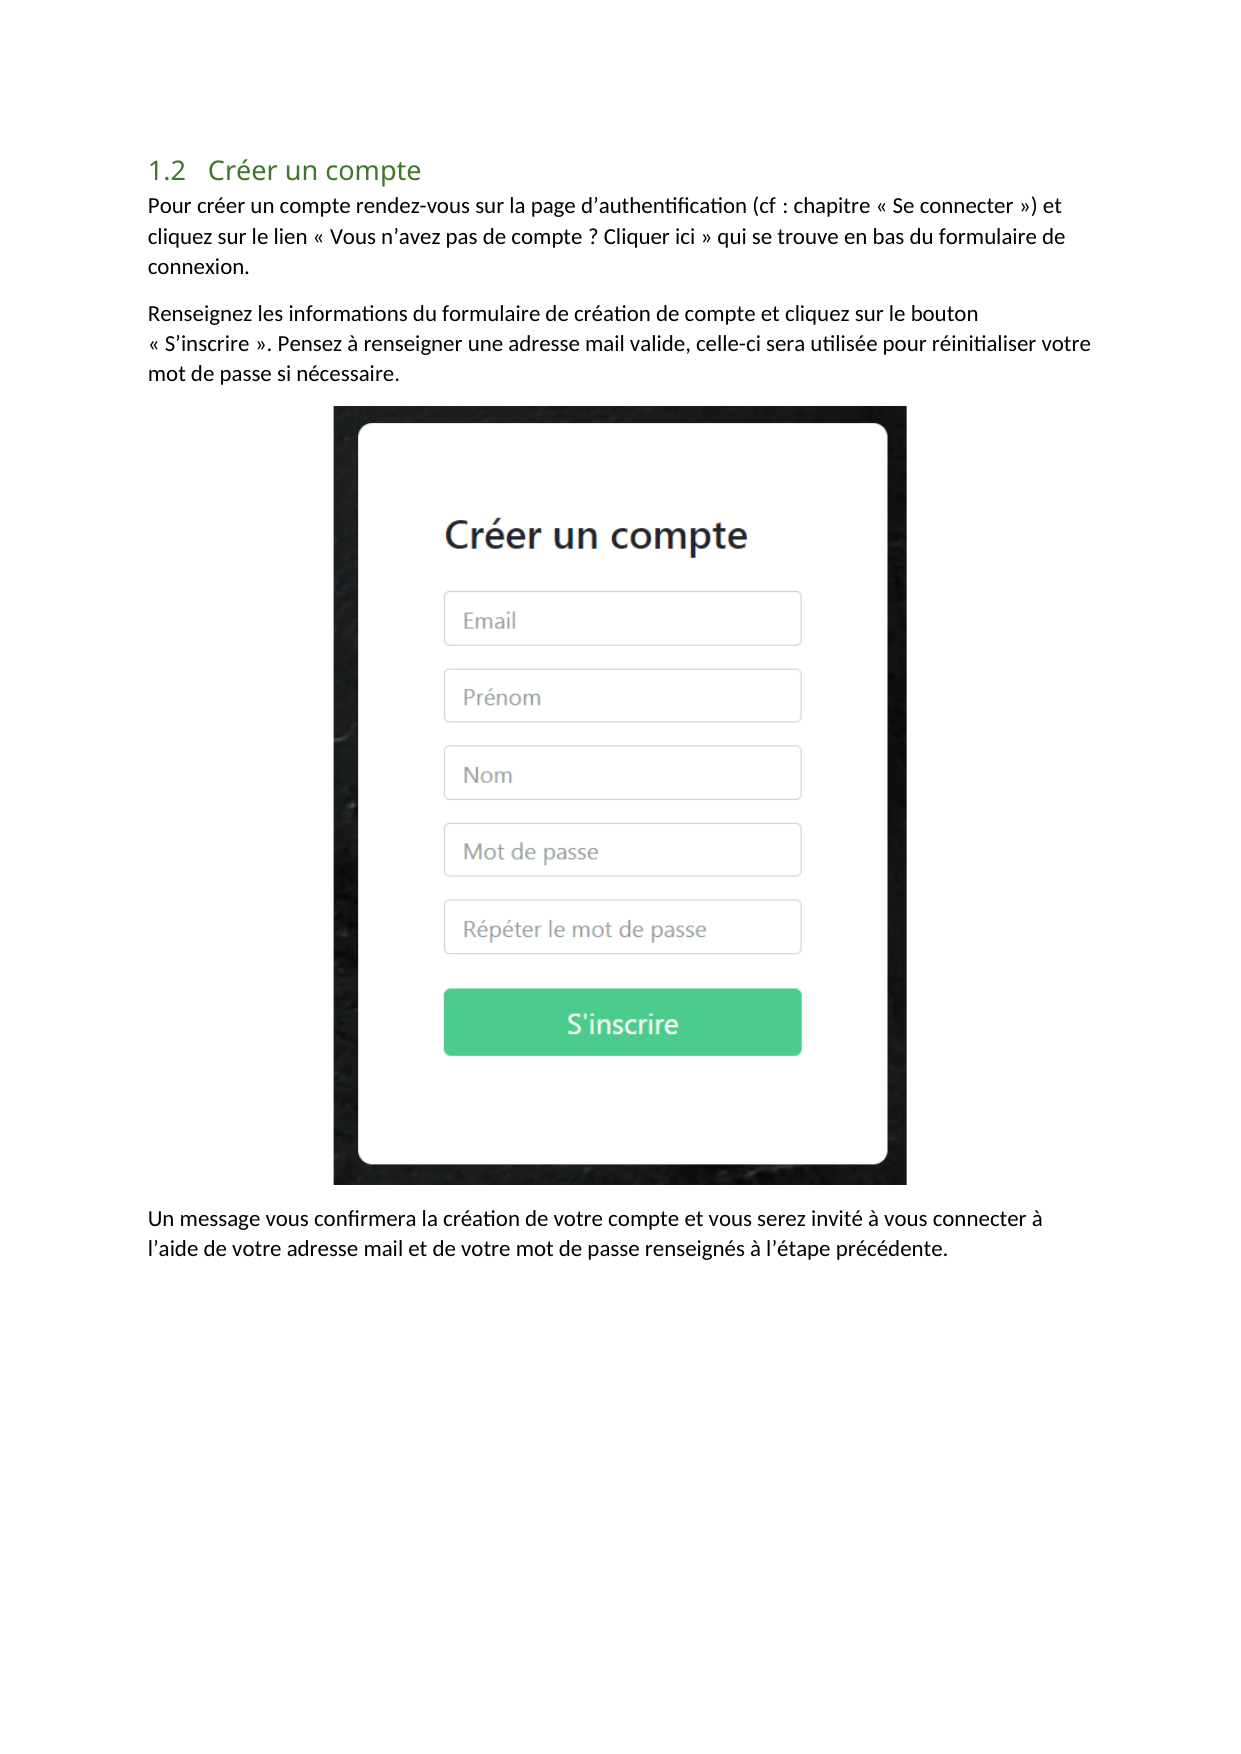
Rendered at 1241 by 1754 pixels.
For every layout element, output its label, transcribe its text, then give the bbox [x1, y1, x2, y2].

text Pour créer un compte rendez-vous sur la page d’authentification (cf : chapitre « Se connecter ») et cliquez sur le lien « Vous n’avez pas de compte ? Cliquer ici » qui se trouve en bas du formulaire de connexion. [148, 192, 1093, 280]
picture [333, 406, 907, 1185]
text Un message vous confirmera la création de votre compte et vous serez invité à vous connecter à l’aide de votre adresse mail et de votre mot de passe renseignés à l’étape précédente. [148, 1204, 1093, 1262]
subtitle Créer un compte [148, 152, 1093, 189]
text Renseignez les informations du formulaire de création de compte et cliquez sur le bouton « S’inscrire ». Pensez à renseigner une adresse mail valide, celle-ci sera utilisée pour réinitialiser votre mot de passe si nécessaire. [148, 299, 1093, 387]
